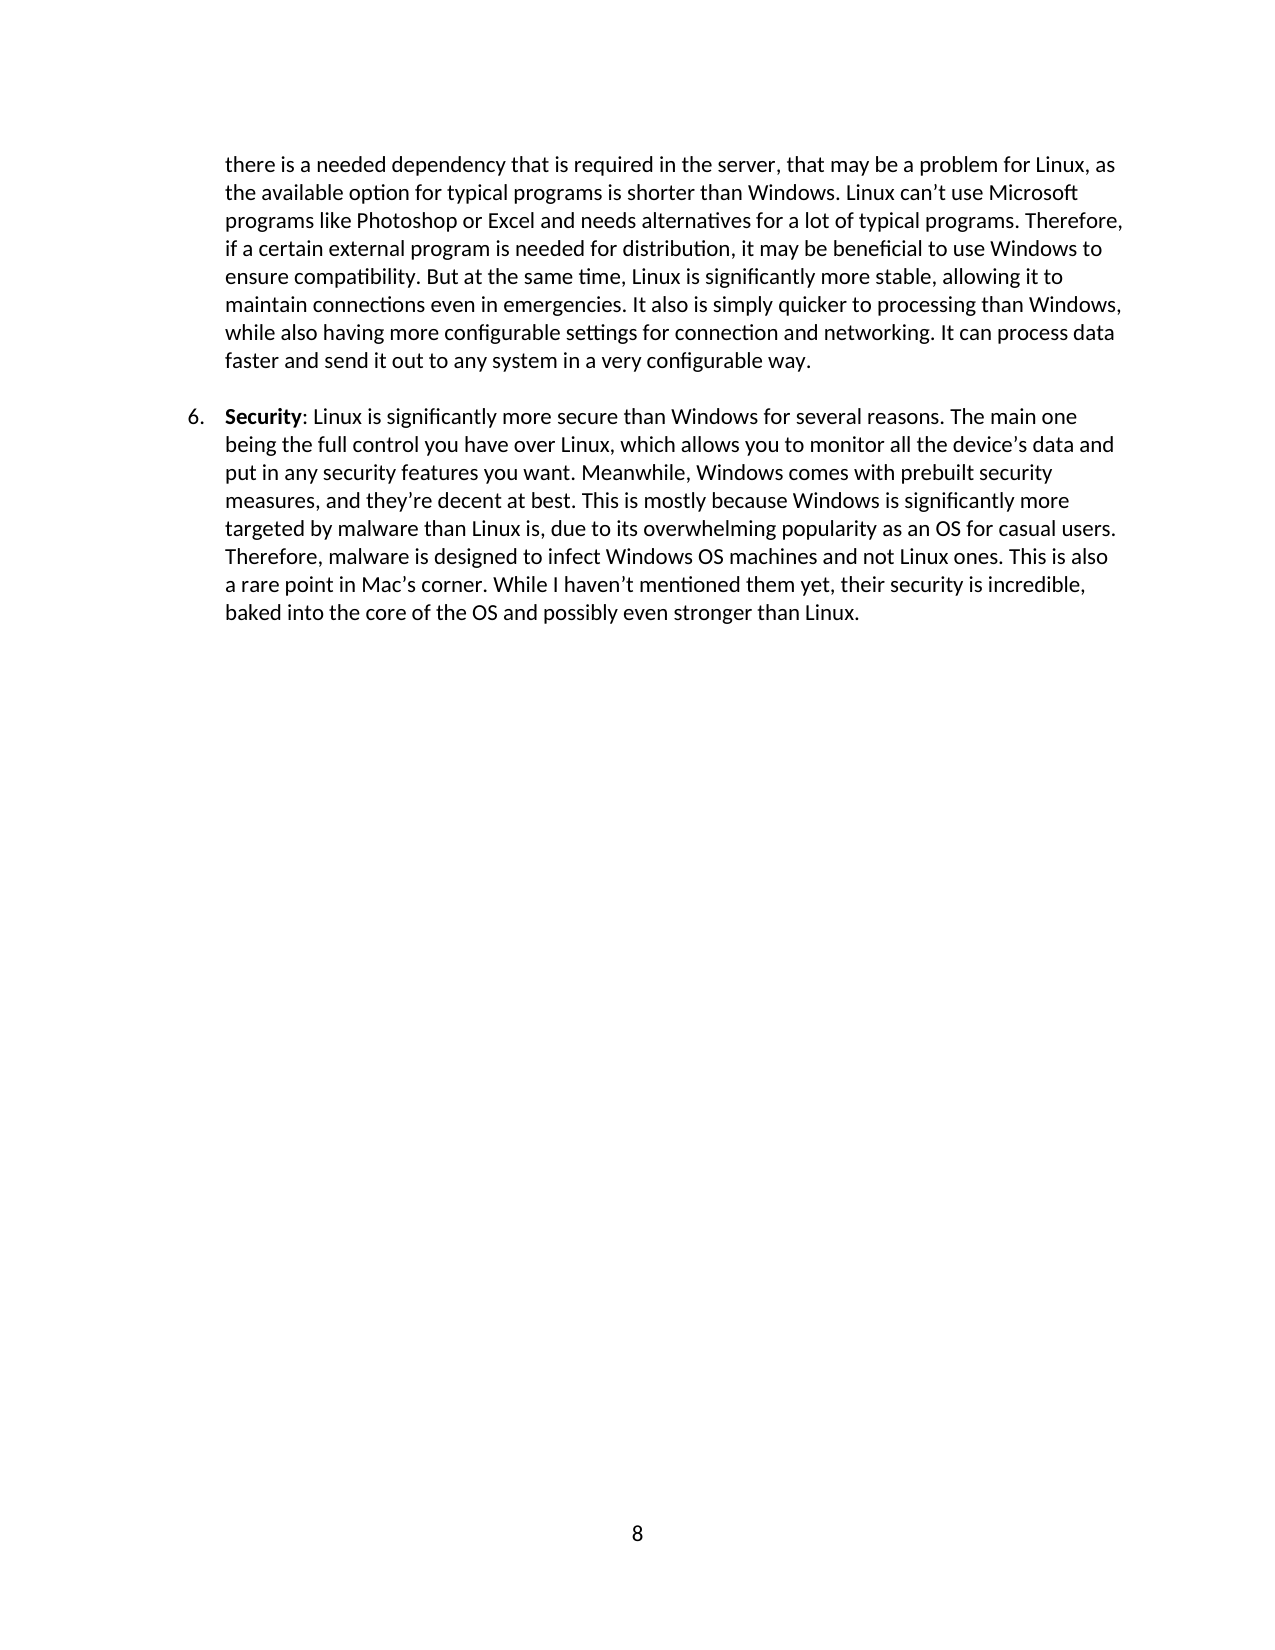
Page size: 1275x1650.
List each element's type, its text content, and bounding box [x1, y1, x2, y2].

list Security: Linux is significantly more secure than Windows for several reasons. The main one being the full control you have over Linux, which allows you to monitor all the device’s data and put in any security features you want. Meanwhile, Windows comes with prebuilt security measures, and they’re decent at best. This is mostly because Windows is significantly more targeted by malware than Linux is, due to its overwhelming popularity as an OS for casual users. Therefore, malware is designed to infect Windows OS machines and not Linux ones. This is also a rare point in Mac’s corner. While I haven’t mentioned them yet, their security is incredible, baked into the core of the OS and possibly even stronger than Linux. [187, 402, 1125, 626]
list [187, 150, 1125, 374]
